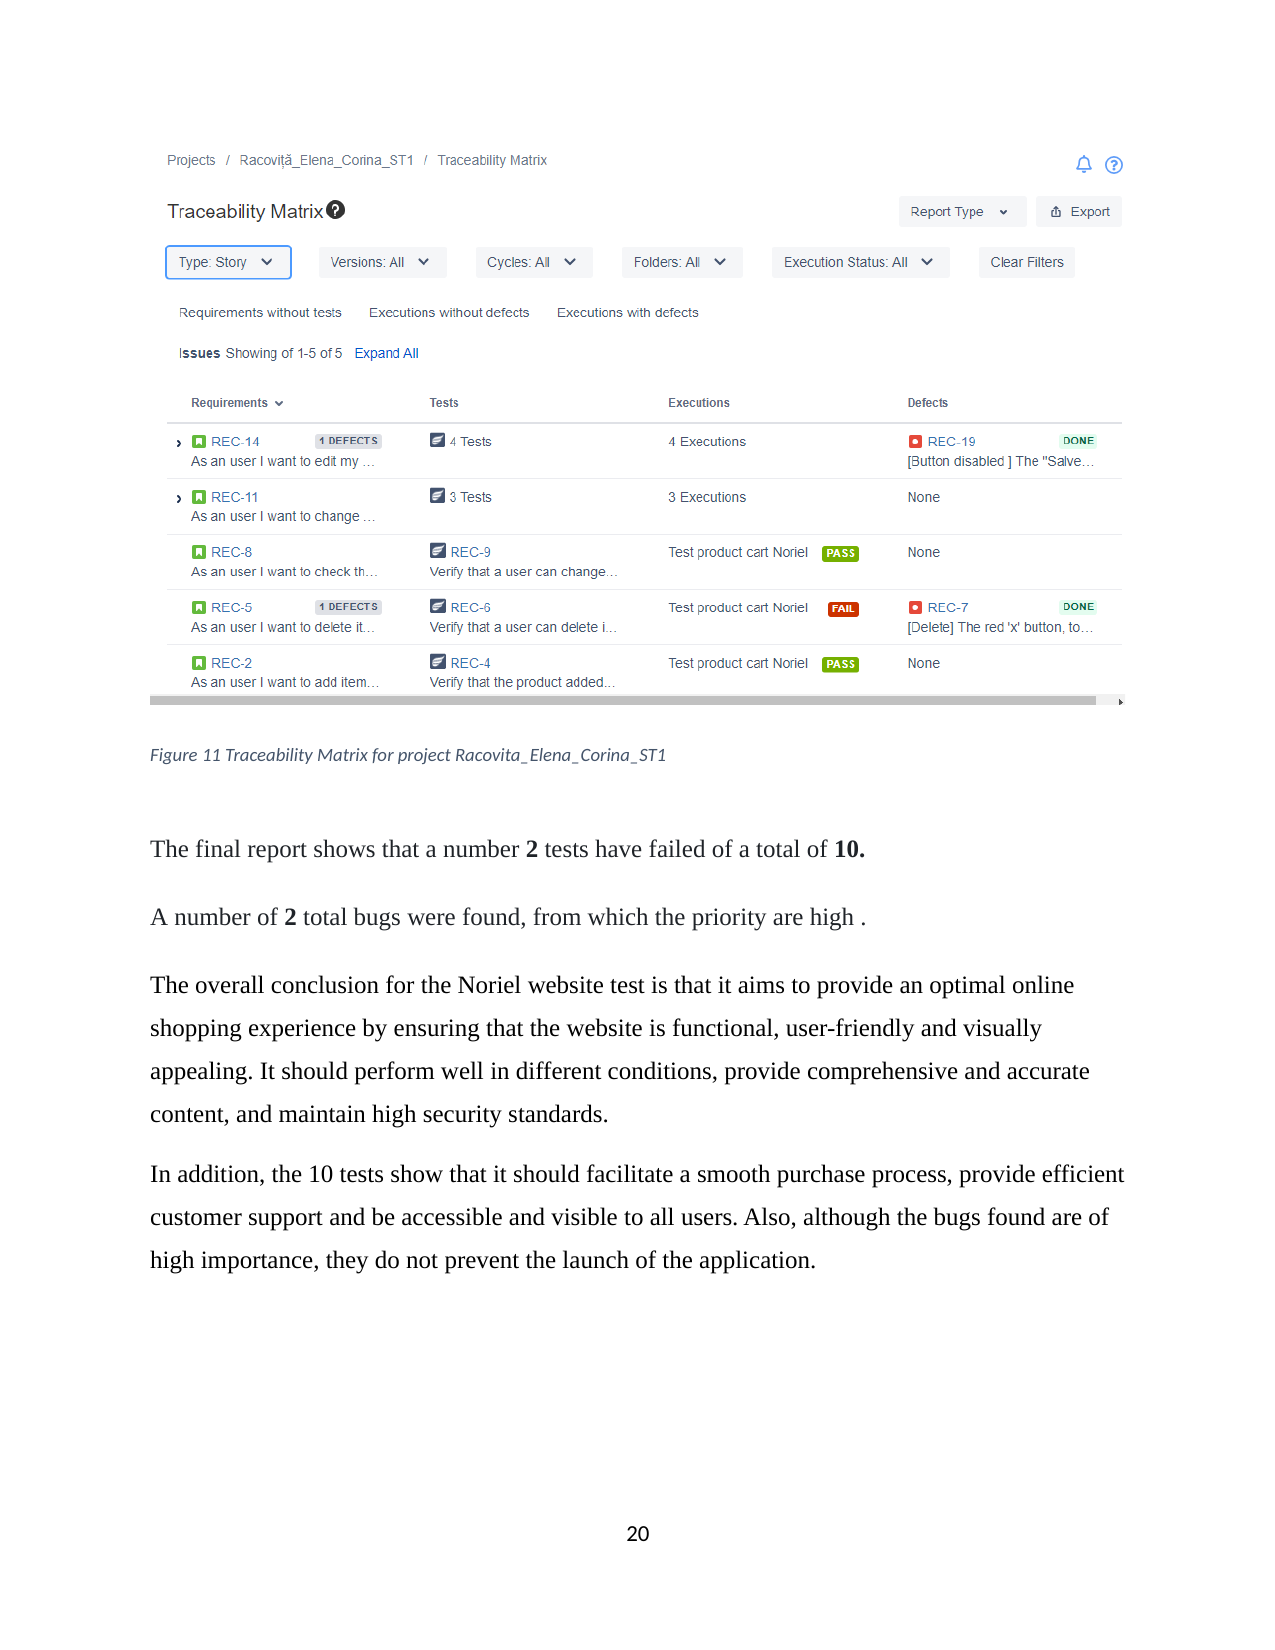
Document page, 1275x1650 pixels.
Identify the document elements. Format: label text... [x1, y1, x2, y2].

text A number of 2 total bugs were found, from which the priority are high . [150, 902, 1125, 931]
picture [150, 150, 1125, 705]
text In addition, the 10 tests show that it should facilitate a smooth purchase process, provide efficient customer support and be accessible and visible to all users. Also, although the bugs found are of high importance, they do not prevent the launch of the application. [150, 1159, 1125, 1274]
text The overall conclusion for the Noriel website test is that it aims to provide an optimal online shopping experience by ensuring that the website is functional, user-friendly and visually appealing. It should perform well in different conditions, provide comprehensive and accurate content, and maintain high security standards. [150, 970, 1125, 1128]
text The final report shows that a number 2 tests have failed of a total of 10. [150, 834, 1125, 863]
text Figure 11 Traceability Matrix for project Racovita_Elena_Corina_ST1 [150, 743, 1125, 766]
